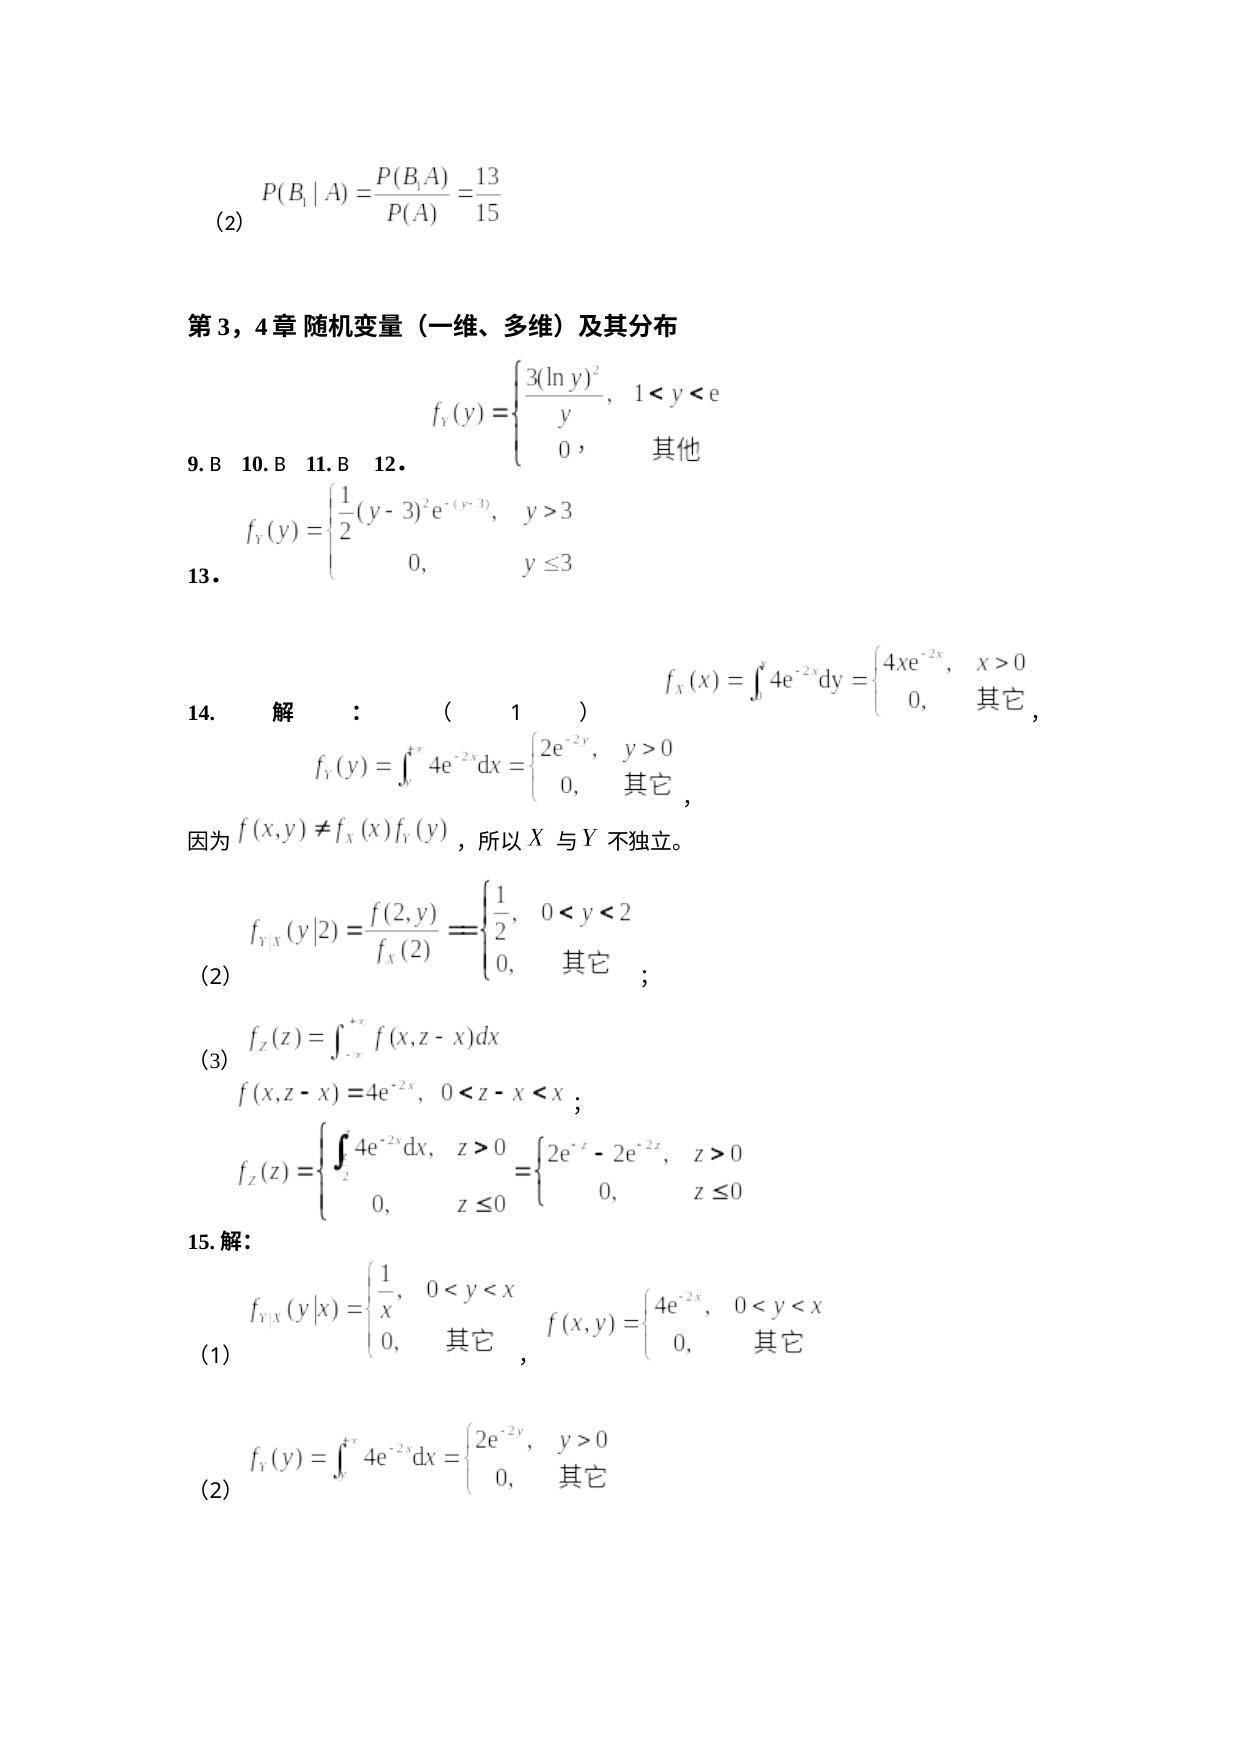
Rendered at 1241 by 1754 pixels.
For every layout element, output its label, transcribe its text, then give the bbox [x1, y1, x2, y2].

text 13． [187, 478, 1053, 590]
text 第3，4章 随机变量（一维、多维）及其分布 [187, 292, 1053, 357]
text （3） [187, 1010, 1053, 1074]
text 9. B 10. B 11. B 12． [187, 357, 1053, 478]
text 14.解：（1）， ， [187, 641, 1053, 812]
text 15. 解： [187, 1224, 1053, 1256]
text （1）， [187, 1256, 1053, 1386]
text （2） [187, 1418, 1053, 1516]
text 因为 ，所以 与 不独立。 [187, 812, 1053, 877]
text （2） [187, 162, 1053, 259]
text ； [187, 1074, 1053, 1118]
text （2） ； [187, 877, 1053, 1007]
